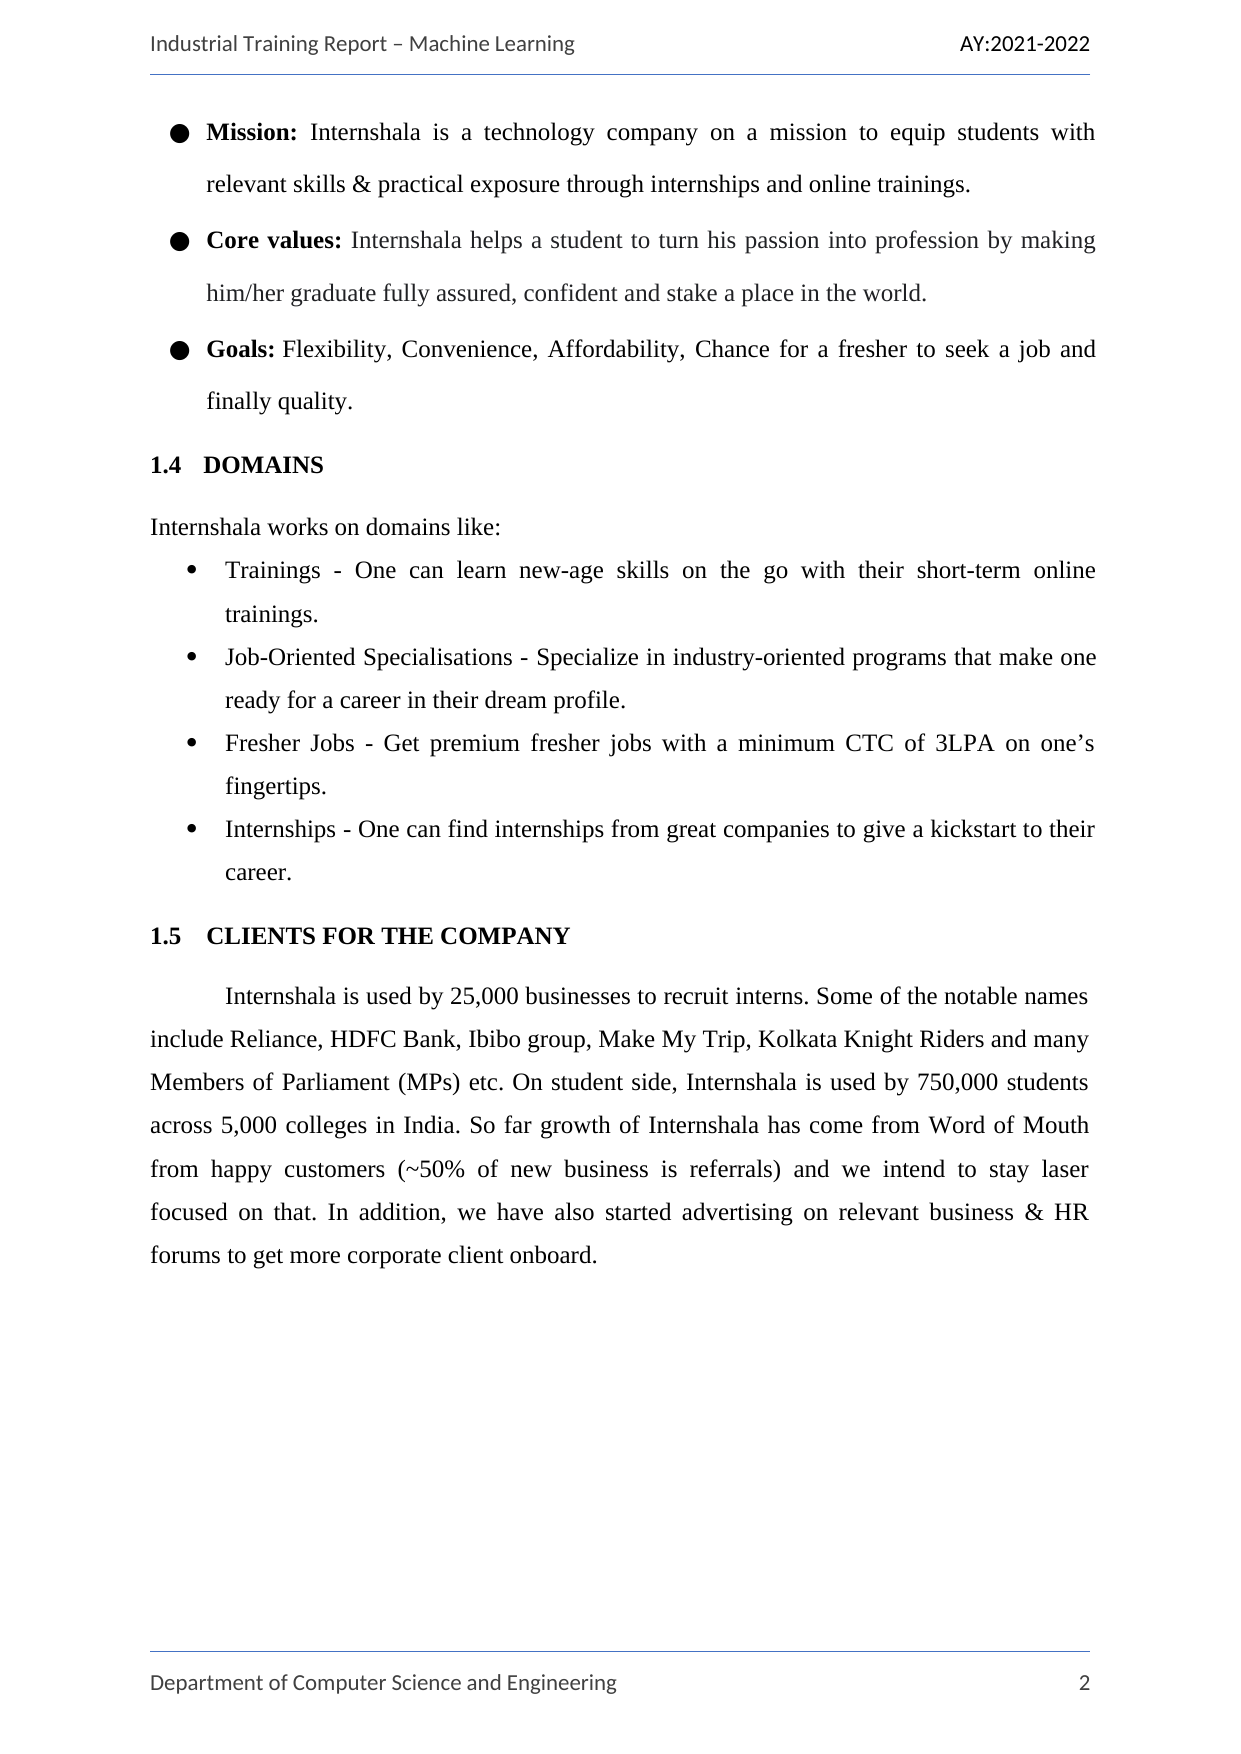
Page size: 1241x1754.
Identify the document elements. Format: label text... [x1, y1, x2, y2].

list Goals: Flexibility, Convenience, Affordability, Chance for a fresher to seek a job and finally quality. [169, 321, 1097, 415]
text Internshala is used by 25,000 businesses to recruit interns. Some of the notable names include Reliance, HDFC Bank, Ibibo group, Make My Trip, Kolkata Knight Riders and many Members of Parliament (MPs) etc. On student side, Internshala is used by 750,000 students across 5,000 colleges in India. So far growth of Internshala has come from Word of Mouth from happy customers (~50% of new business is referrals) and we intend to stay laser focused on that. In addition, we have also started advertising on relevant business & HR forums to get more corporate client onboard. [150, 981, 1090, 1269]
text 1.5 CLIENTS FOR THE COMPANY [150, 921, 1097, 950]
list Fresher Jobs - Get premium fresher jobs with a minimum CTC of 3LPA on one’s fingertips. [187, 728, 1097, 800]
list Core values: Internshala helps a student to turn his passion into profession by making him/her graduate fully assured, confident and stake a place in the world. [169, 212, 1097, 306]
list Internships - One can find internships from great companies to give a kickstart to their career. [187, 814, 1097, 886]
list Job-Oriented Specialisations - Specialize in industry-oriented programs that make one ready for a career in their dream profile. [187, 642, 1097, 714]
list Trainings - One can learn new-age skills on the go with their short-term online trainings. [187, 556, 1097, 627]
text 1.4 DOMAINS [150, 450, 1097, 479]
text Internshala works on domains like: [150, 512, 1097, 541]
list Mission: Internshala is a technology company on a mission to equip students with relevant skills & practical exposure through internships and online trainings. [169, 103, 1097, 198]
